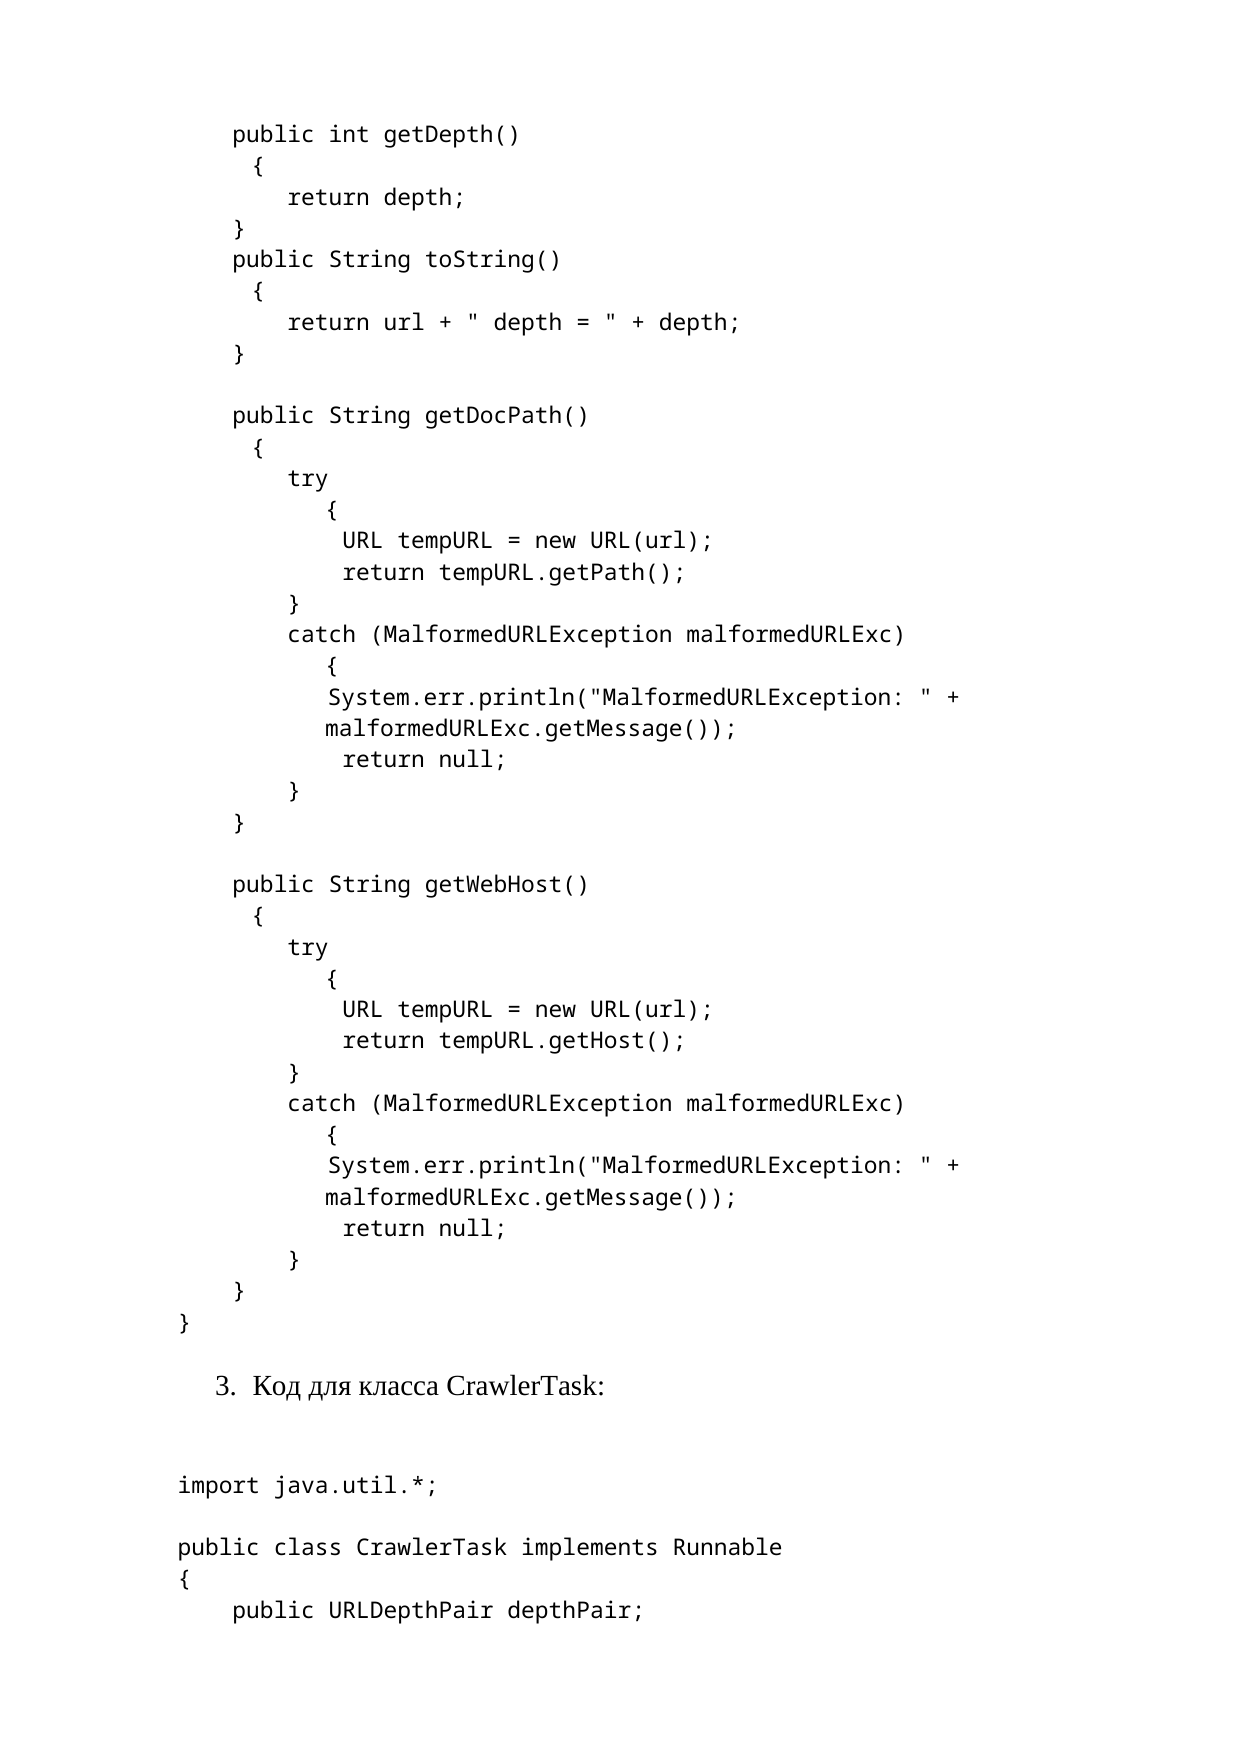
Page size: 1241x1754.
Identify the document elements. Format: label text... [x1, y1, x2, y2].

text { [177, 899, 1152, 931]
text { [177, 431, 1152, 462]
text { [177, 649, 1152, 681]
list Код для класса CrawlerTask: [215, 1368, 1152, 1402]
text return url + " depth = " + depth; [177, 306, 1152, 337]
text public String toString() [177, 243, 1152, 274]
text return null; [177, 743, 1152, 774]
text { [177, 1118, 1152, 1149]
text } [177, 806, 1152, 837]
text public URLDepthPair depthPair; [177, 1594, 1152, 1625]
text return depth; [177, 181, 1152, 212]
text public int getDepth() [177, 118, 1152, 149]
text } [177, 774, 1152, 806]
text } [177, 1243, 1152, 1274]
text URL tempURL = new URL(url); [177, 524, 1152, 556]
text { [177, 149, 1152, 181]
text return tempURL.getHost(); [177, 1024, 1152, 1056]
text { [177, 493, 1152, 524]
text import java.util.*; [177, 1469, 1152, 1500]
text { [177, 274, 1152, 306]
text catch (MalformedURLException malformedURLExc) [177, 1087, 1152, 1118]
text } [177, 1056, 1152, 1087]
text } [177, 212, 1152, 243]
text public class CrawlerTask implements Runnable [177, 1531, 1152, 1562]
text URL tempURL = new URL(url); [177, 993, 1152, 1024]
text return null; [177, 1212, 1152, 1243]
text { [177, 1562, 1152, 1594]
text } [177, 337, 1152, 368]
text } [177, 1306, 1152, 1337]
text try [177, 462, 1152, 493]
text } [177, 1274, 1152, 1306]
text catch (MalformedURLException malformedURLExc) [177, 618, 1152, 649]
text System.err.println("MalformedURLException: " + malformedURLExc.getMessage()); [325, 1149, 1152, 1212]
text try [177, 931, 1152, 962]
text public String getDocPath() [177, 399, 1152, 431]
text return tempURL.getPath(); [177, 556, 1152, 587]
text { [177, 962, 1152, 993]
text public String getWebHost() [177, 868, 1152, 899]
text System.err.println("MalformedURLException: " + malformedURLExc.getMessage()); [325, 681, 1152, 743]
text } [177, 587, 1152, 618]
